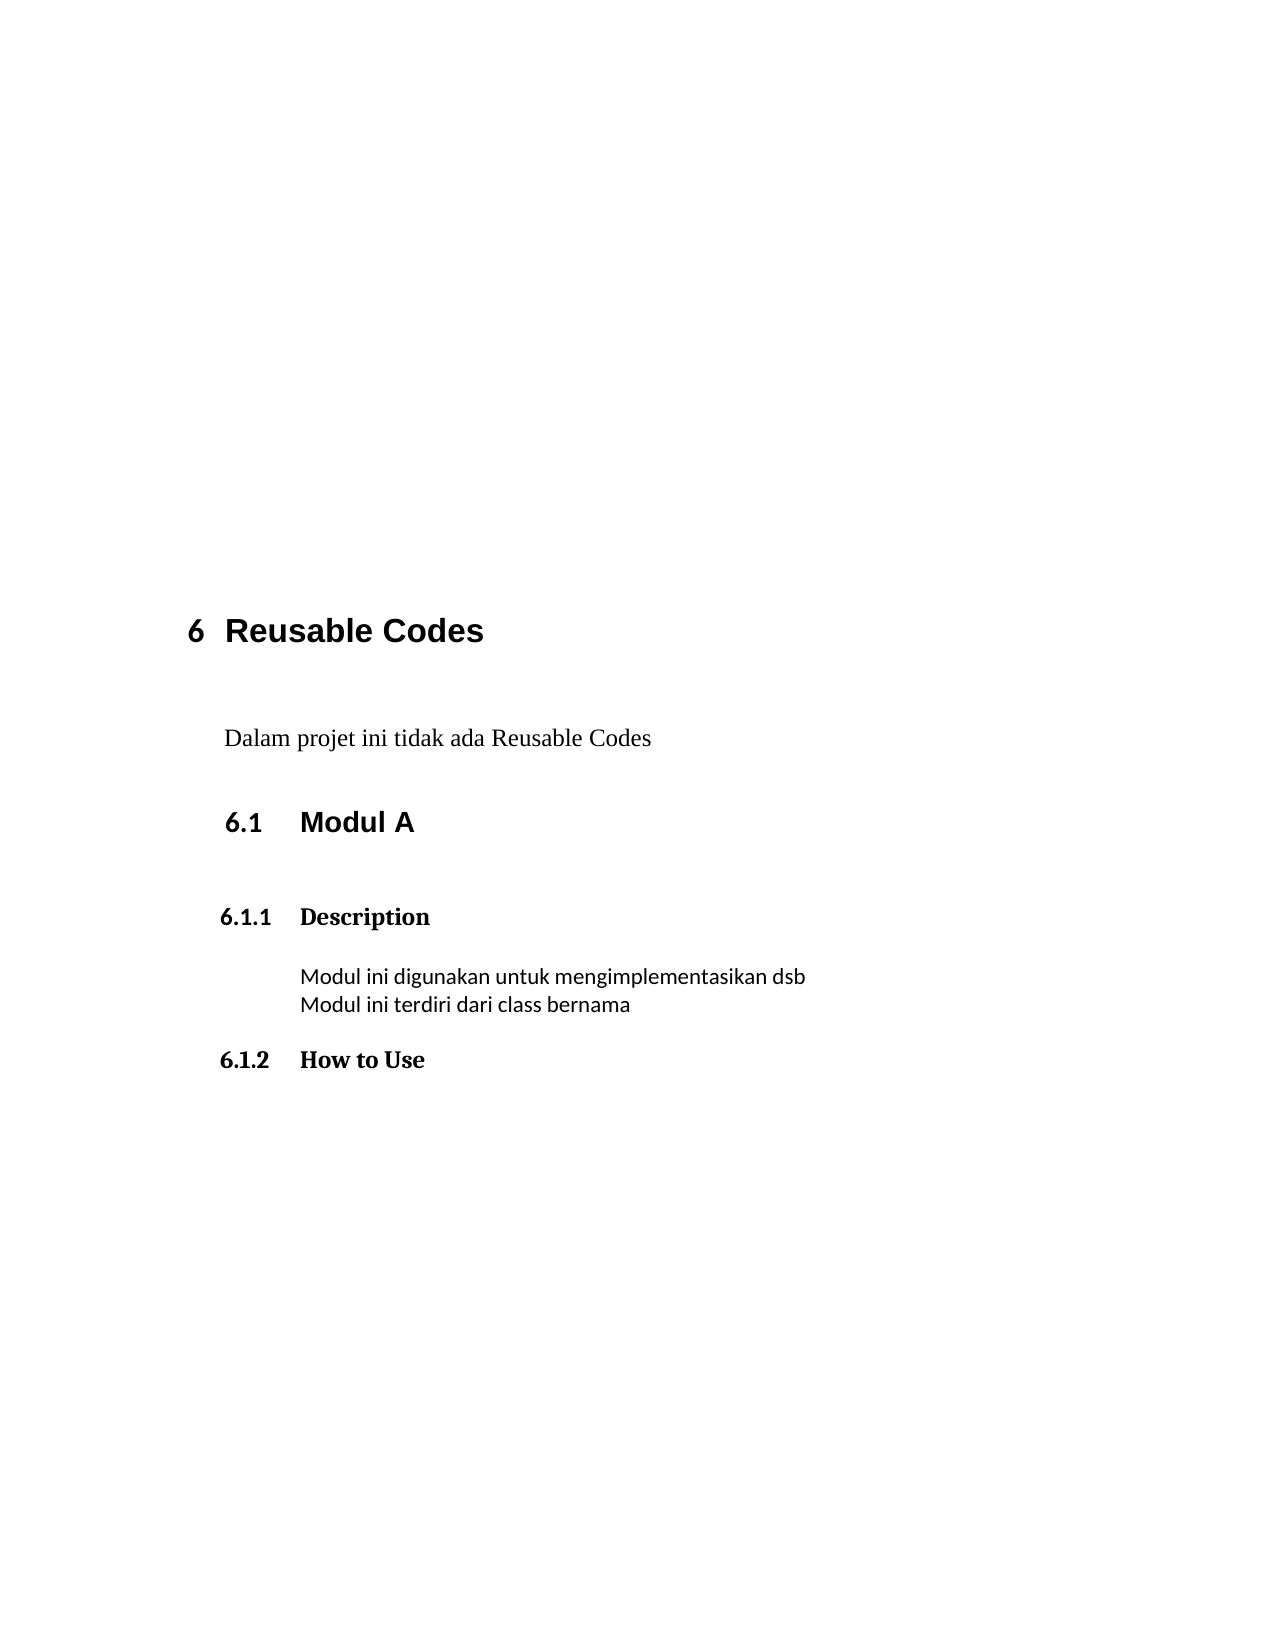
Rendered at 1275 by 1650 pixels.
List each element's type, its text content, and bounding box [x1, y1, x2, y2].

text Modul ini digunakan untuk mengimplementasikan dsb [300, 962, 1125, 990]
text Modul ini terdiri dari class bernama [300, 990, 1125, 1018]
list Description [220, 901, 1125, 931]
text Dalam projet ini tidak ada Reusable Codes [150, 723, 1125, 752]
list Modul A [224, 804, 1125, 840]
list How to Use [220, 1046, 1125, 1075]
list Reusable Codes [187, 610, 1125, 651]
